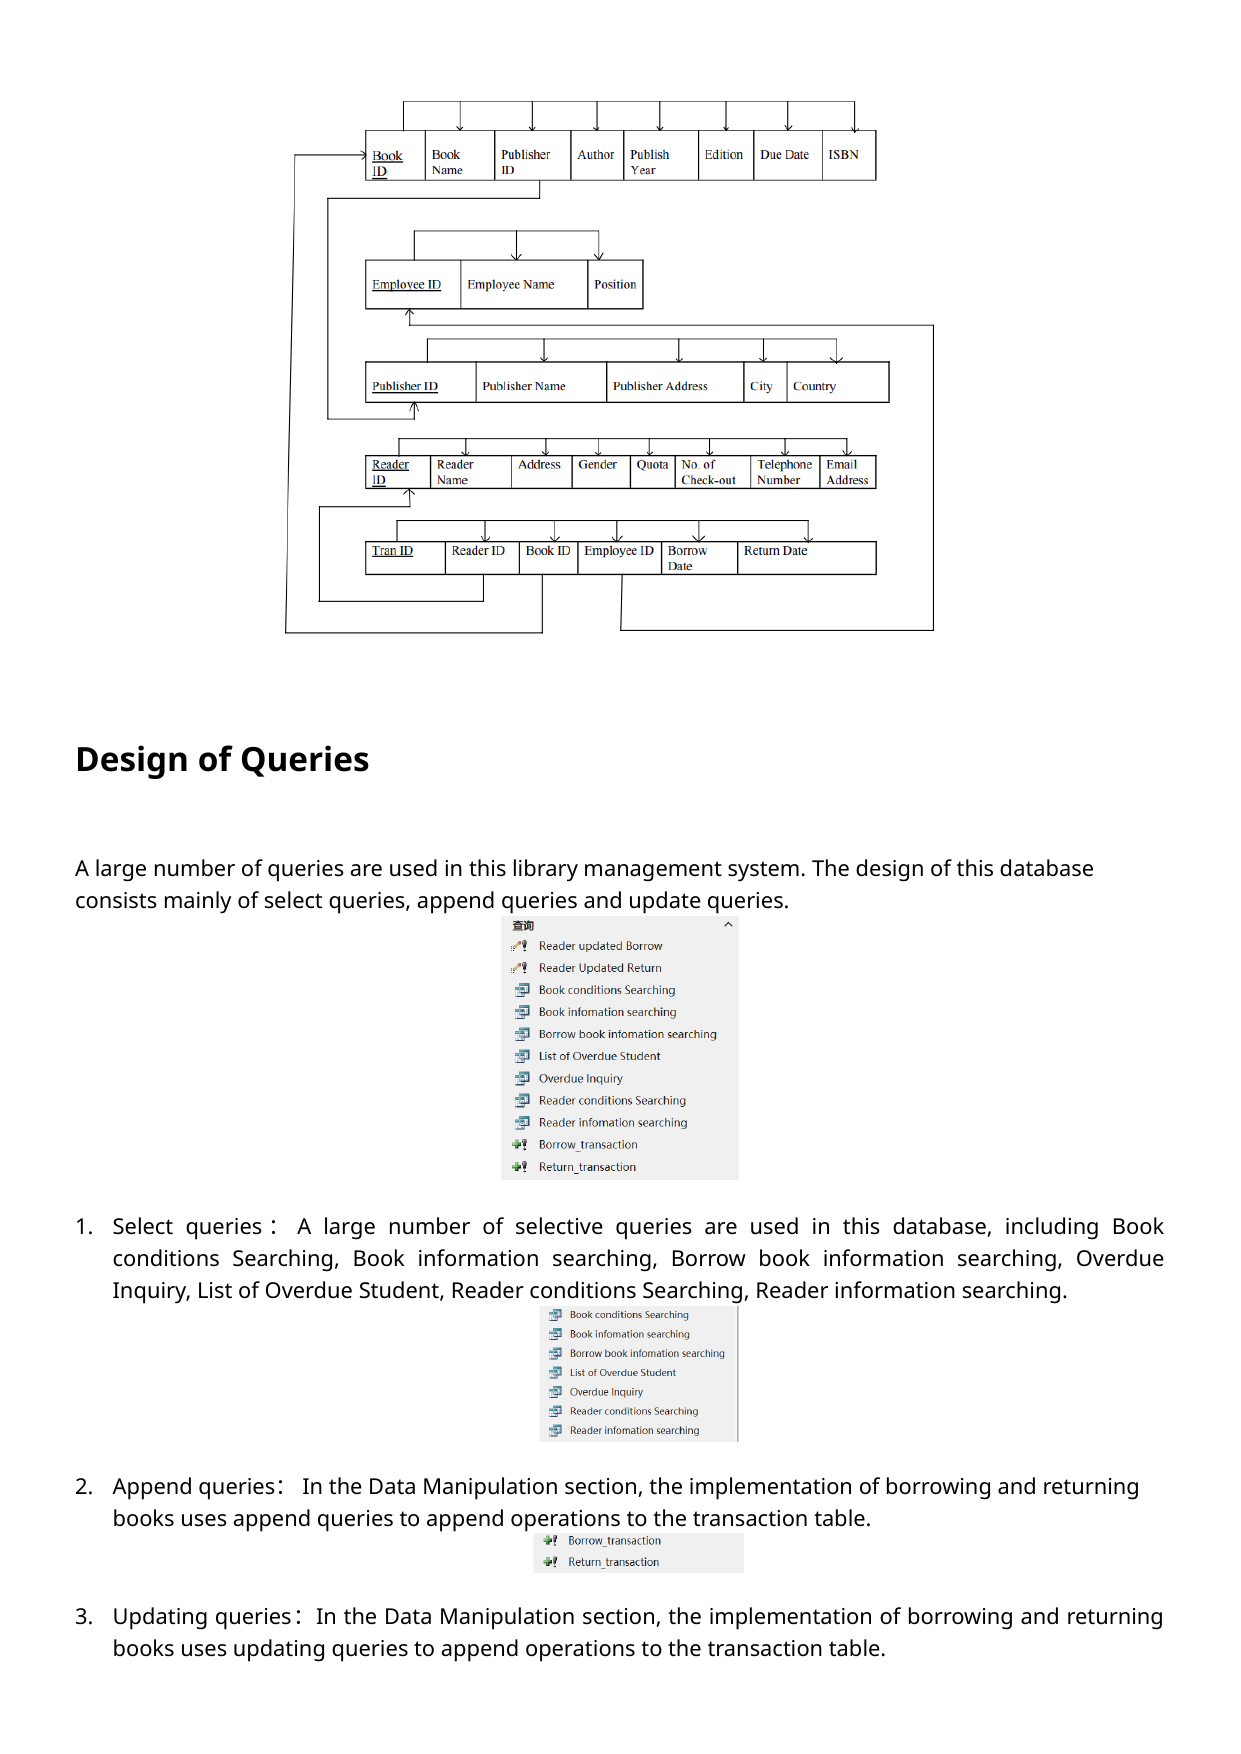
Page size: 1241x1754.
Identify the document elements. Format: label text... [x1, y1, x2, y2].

text A large number of queries are used in this library management system. The design of this database consists mainly of select queries, append queries and update queries. [75, 851, 1165, 916]
list Select queries：A large number of selective queries are used in this database, including Book conditions Searching, Book information searching, Borrow book information searching, Overdue Inquiry, List of Overdue Student, Reader conditions Searching, Reader information searching. [75, 1209, 1165, 1306]
list Append queries： In the Data Manipulation section, the implementation of borrowing and returning books uses append queries to append operations to the transaction table. [75, 1469, 1165, 1534]
subtitle Design of Queries [75, 726, 1165, 791]
picture [533, 1533, 744, 1573]
picture [501, 916, 739, 1180]
picture [273, 80, 967, 663]
list Updating queries：In the Data Manipulation section, the implementation of borrowing and returning books uses updating queries to append operations to the transaction table. [75, 1599, 1165, 1664]
picture [539, 1306, 739, 1442]
